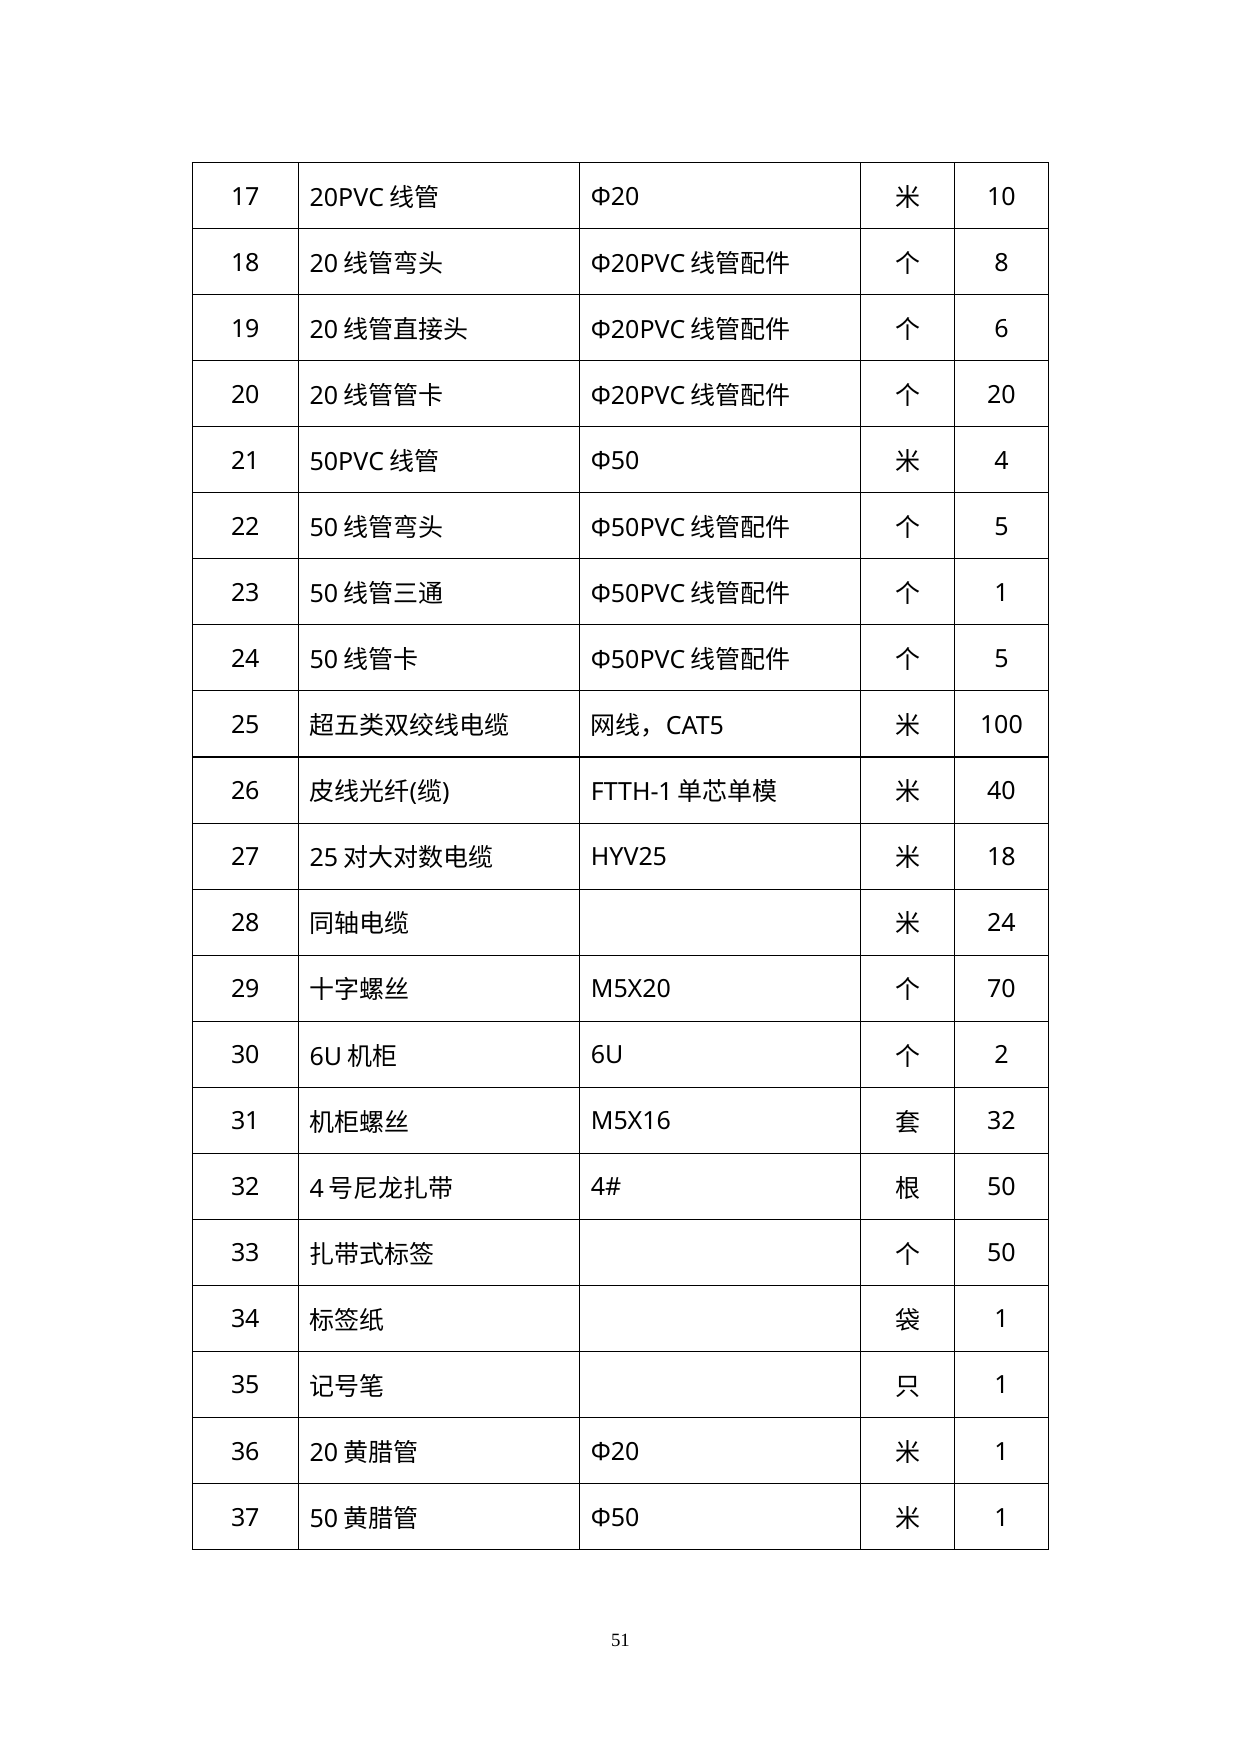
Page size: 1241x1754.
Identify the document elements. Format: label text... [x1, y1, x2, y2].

table_cell Φ20 [580, 163, 860, 228]
table_cell Φ20PVC线管配件 [580, 295, 860, 360]
table_cell 24 [955, 890, 1048, 954]
table_cell 26 [193, 758, 298, 822]
table_cell 20线管管卡 [299, 361, 579, 426]
table_cell 21 [193, 427, 298, 492]
table_cell 18 [193, 229, 298, 294]
table_cell 50线管卡 [299, 625, 579, 690]
table_cell 25对大对数电缆 [299, 824, 579, 888]
table_cell 1 [955, 1352, 1048, 1417]
table_cell 6U机柜 [299, 1022, 579, 1087]
table_cell 70 [955, 956, 1048, 1021]
table_cell 25 [193, 691, 298, 756]
table_cell Φ50 [580, 1484, 860, 1549]
table_cell 米 [861, 427, 954, 492]
table_cell 37 [193, 1484, 298, 1549]
table_cell 4号尼龙扎带 [299, 1154, 579, 1219]
table_cell 28 [193, 890, 298, 954]
table_cell 50黄腊管 [299, 1484, 579, 1549]
table_cell 记号笔 [299, 1352, 579, 1417]
table_cell 1 [955, 559, 1048, 624]
table_cell 20 [193, 361, 298, 426]
table_cell 6 [955, 295, 1048, 360]
table_cell 20 [955, 361, 1048, 426]
table_cell 50PVC线管 [299, 427, 579, 492]
table_cell 袋 [861, 1286, 954, 1351]
table_cell 个 [861, 295, 954, 360]
table_cell 20PVC线管 [299, 163, 579, 228]
table_cell [580, 1352, 860, 1417]
table_cell 5 [955, 493, 1048, 558]
table_cell 2 [955, 1022, 1048, 1087]
table_cell 网线，CAT5 [580, 691, 860, 756]
table_cell FTTH-1单芯单模 [580, 758, 860, 822]
table_cell 机柜螺丝 [299, 1088, 579, 1153]
table_cell 米 [861, 1484, 954, 1549]
table_cell 扎带式标签 [299, 1220, 579, 1285]
table_cell 36 [193, 1418, 298, 1483]
table_cell 皮线光纤(缆) [299, 758, 579, 822]
table_cell HYV25 [580, 824, 860, 888]
table_cell 个 [861, 361, 954, 426]
table_cell 米 [861, 758, 954, 822]
table_cell 4# [580, 1154, 860, 1219]
table_cell 19 [193, 295, 298, 360]
table_cell 个 [861, 956, 954, 1021]
table_cell 5 [955, 625, 1048, 690]
table_cell 米 [861, 824, 954, 888]
table_cell 17 [193, 163, 298, 228]
table_cell M5X20 [580, 956, 860, 1021]
table_cell [580, 890, 860, 954]
table_cell 米 [861, 890, 954, 954]
table_cell 50 [955, 1220, 1048, 1285]
table_cell 31 [193, 1088, 298, 1153]
table_cell 22 [193, 493, 298, 558]
table_cell Φ20 [580, 1418, 860, 1483]
table_cell 29 [193, 956, 298, 1021]
table_cell 米 [861, 691, 954, 756]
table_cell 个 [861, 493, 954, 558]
table_cell 50线管三通 [299, 559, 579, 624]
table_cell 23 [193, 559, 298, 624]
table_cell 个 [861, 625, 954, 690]
table_cell 20线管弯头 [299, 229, 579, 294]
table_cell 只 [861, 1352, 954, 1417]
table_cell 4 [955, 427, 1048, 492]
table_cell 套 [861, 1088, 954, 1153]
table_cell 100 [955, 691, 1048, 756]
table_cell M5X16 [580, 1088, 860, 1153]
table_cell Φ50PVC线管配件 [580, 559, 860, 624]
table_cell 标签纸 [299, 1286, 579, 1351]
table_cell [580, 1286, 860, 1351]
table_cell 20线管直接头 [299, 295, 579, 360]
table_cell 18 [955, 824, 1048, 888]
table_cell 个 [861, 1022, 954, 1087]
table_cell [580, 1220, 860, 1285]
table_cell 个 [861, 559, 954, 624]
table_cell 超五类双绞线电缆 [299, 691, 579, 756]
table_cell 同轴电缆 [299, 890, 579, 954]
table_cell 30 [193, 1022, 298, 1087]
table_cell Φ50 [580, 427, 860, 492]
table_cell 根 [861, 1154, 954, 1219]
table_cell 32 [955, 1088, 1048, 1153]
table_cell 33 [193, 1220, 298, 1285]
table_cell 个 [861, 229, 954, 294]
table_cell 十字螺丝 [299, 956, 579, 1021]
table_cell 6U [580, 1022, 860, 1087]
table_cell 米 [861, 1418, 954, 1483]
table_cell 个 [861, 1220, 954, 1285]
table_cell 24 [193, 625, 298, 690]
table_cell 20黄腊管 [299, 1418, 579, 1483]
table_cell 1 [955, 1286, 1048, 1351]
table_cell 34 [193, 1286, 298, 1351]
table_cell 10 [955, 163, 1048, 228]
table_cell Φ50PVC线管配件 [580, 493, 860, 558]
table_cell 1 [955, 1418, 1048, 1483]
table_cell 32 [193, 1154, 298, 1219]
table_cell 35 [193, 1352, 298, 1417]
table_cell 米 [861, 163, 954, 228]
table_cell Φ20PVC线管配件 [580, 361, 860, 426]
table_cell 50线管弯头 [299, 493, 579, 558]
table_cell Φ20PVC线管配件 [580, 229, 860, 294]
table_cell 27 [193, 824, 298, 888]
table_cell 40 [955, 758, 1048, 822]
table_cell 1 [955, 1484, 1048, 1549]
table_cell 8 [955, 229, 1048, 294]
table_cell 50 [955, 1154, 1048, 1219]
table_cell Φ50PVC线管配件 [580, 625, 860, 690]
